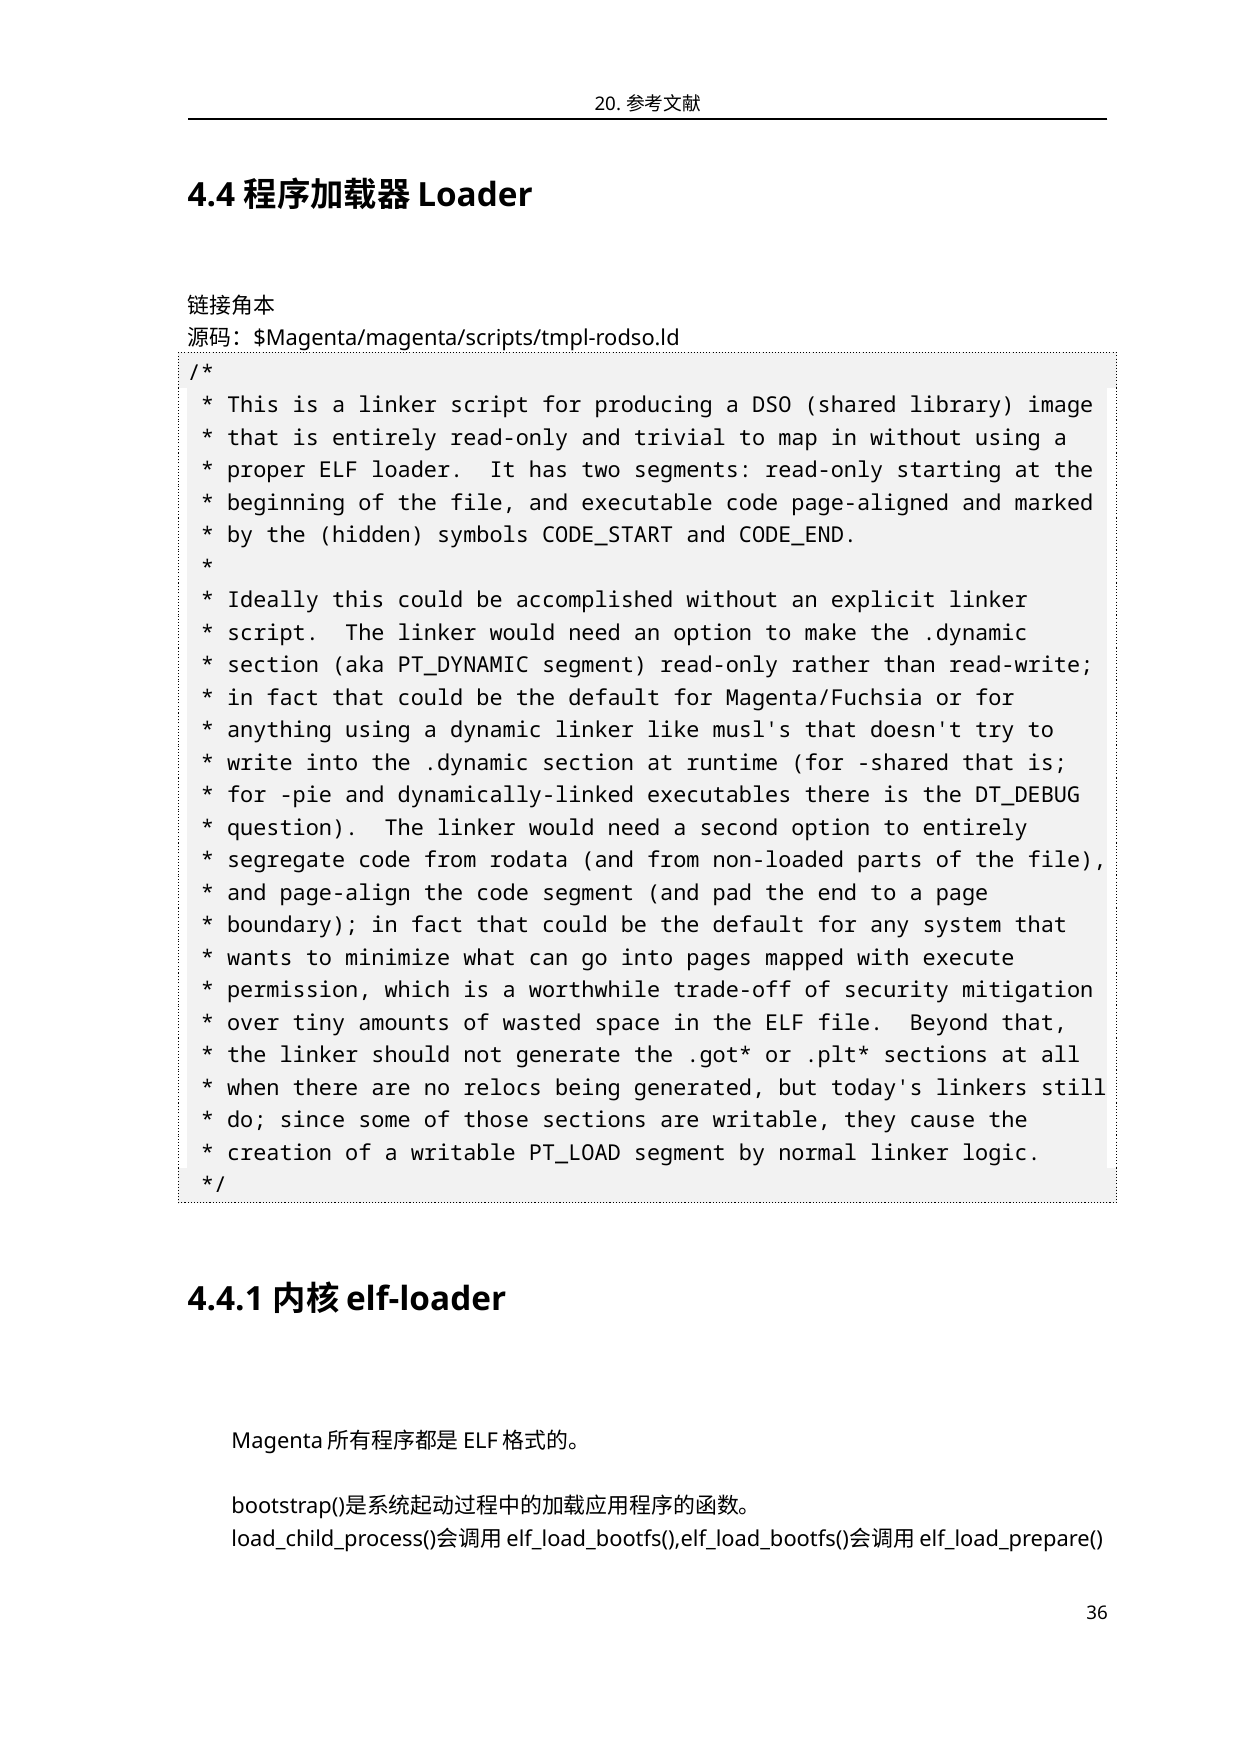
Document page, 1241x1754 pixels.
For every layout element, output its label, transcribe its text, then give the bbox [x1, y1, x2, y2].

text * [187, 550, 1107, 583]
subtitle 程序加载器Loader [187, 160, 1107, 225]
text */ [178, 1165, 1117, 1203]
text * in fact that could be the default for Magenta/Fuchsia or for [187, 680, 1107, 713]
text * Ideally this could be accomplished without an explicit linker [187, 583, 1107, 615]
text * that is entirely read-only and trivial to map in without using a [187, 420, 1107, 453]
subtitle 内核elf-loader [187, 1263, 1107, 1328]
text * do; since some of those sections are writable, they cause the [187, 1103, 1107, 1135]
text * section (aka PT_DYNAMIC segment) read-only rather than read-write; [187, 648, 1107, 680]
text * beginning of the file, and executable code page-aligned and marked [187, 485, 1107, 518]
text * anything using a dynamic linker like musl's that doesn't try to [187, 713, 1107, 745]
text * question). The linker would need a second option to entirely [187, 810, 1107, 843]
text * creation of a writable PT_LOAD segment by normal linker logic. [187, 1135, 1107, 1165]
text * wants to minimize what can go into pages mapped with execute [187, 940, 1107, 973]
text * over tiny amounts of wasted space in the ELF file. Beyond that, [187, 1005, 1107, 1038]
text 源码：$Magenta/magenta/scripts/tmpl-rodso.ld [187, 320, 1107, 352]
text * when there are no relocs being generated, but today's linkers still [187, 1070, 1107, 1103]
text * script. The linker would need an option to make the .dynamic [187, 615, 1107, 648]
text load_child_process()会调用elf_load_bootfs(),elf_load_bootfs()会调用elf_load_prepare() [187, 1520, 1107, 1553]
text bootstrap()是系统起动过程中的加载应用程序的函数。 [187, 1488, 1107, 1520]
text * the linker should not generate the .got* or .plt* sections at all [187, 1038, 1107, 1070]
text * permission, which is a worthwhile trade-off of security mitigation [187, 973, 1107, 1005]
text * for -pie and dynamically-linked executables there is the DT_DEBUG [187, 778, 1107, 810]
text 链接角本 [187, 287, 1107, 320]
text * This is a linker script for producing a DSO (shared library) image [187, 388, 1107, 420]
text * segregate code from rodata (and from non-loaded parts of the file), [187, 843, 1107, 875]
text * by the (hidden) symbols CODE_START and CODE_END. [187, 518, 1107, 550]
text * write into the .dynamic section at runtime (for -shared that is; [187, 745, 1107, 778]
text * proper ELF loader. It has two segments: read-only starting at the [187, 453, 1107, 485]
text * and page-align the code segment (and pad the end to a page [187, 875, 1107, 908]
text Magenta所有程序都是ELF格式的。 [187, 1423, 1107, 1455]
text /* [178, 352, 1117, 388]
text * boundary); in fact that could be the default for any system that [187, 908, 1107, 940]
